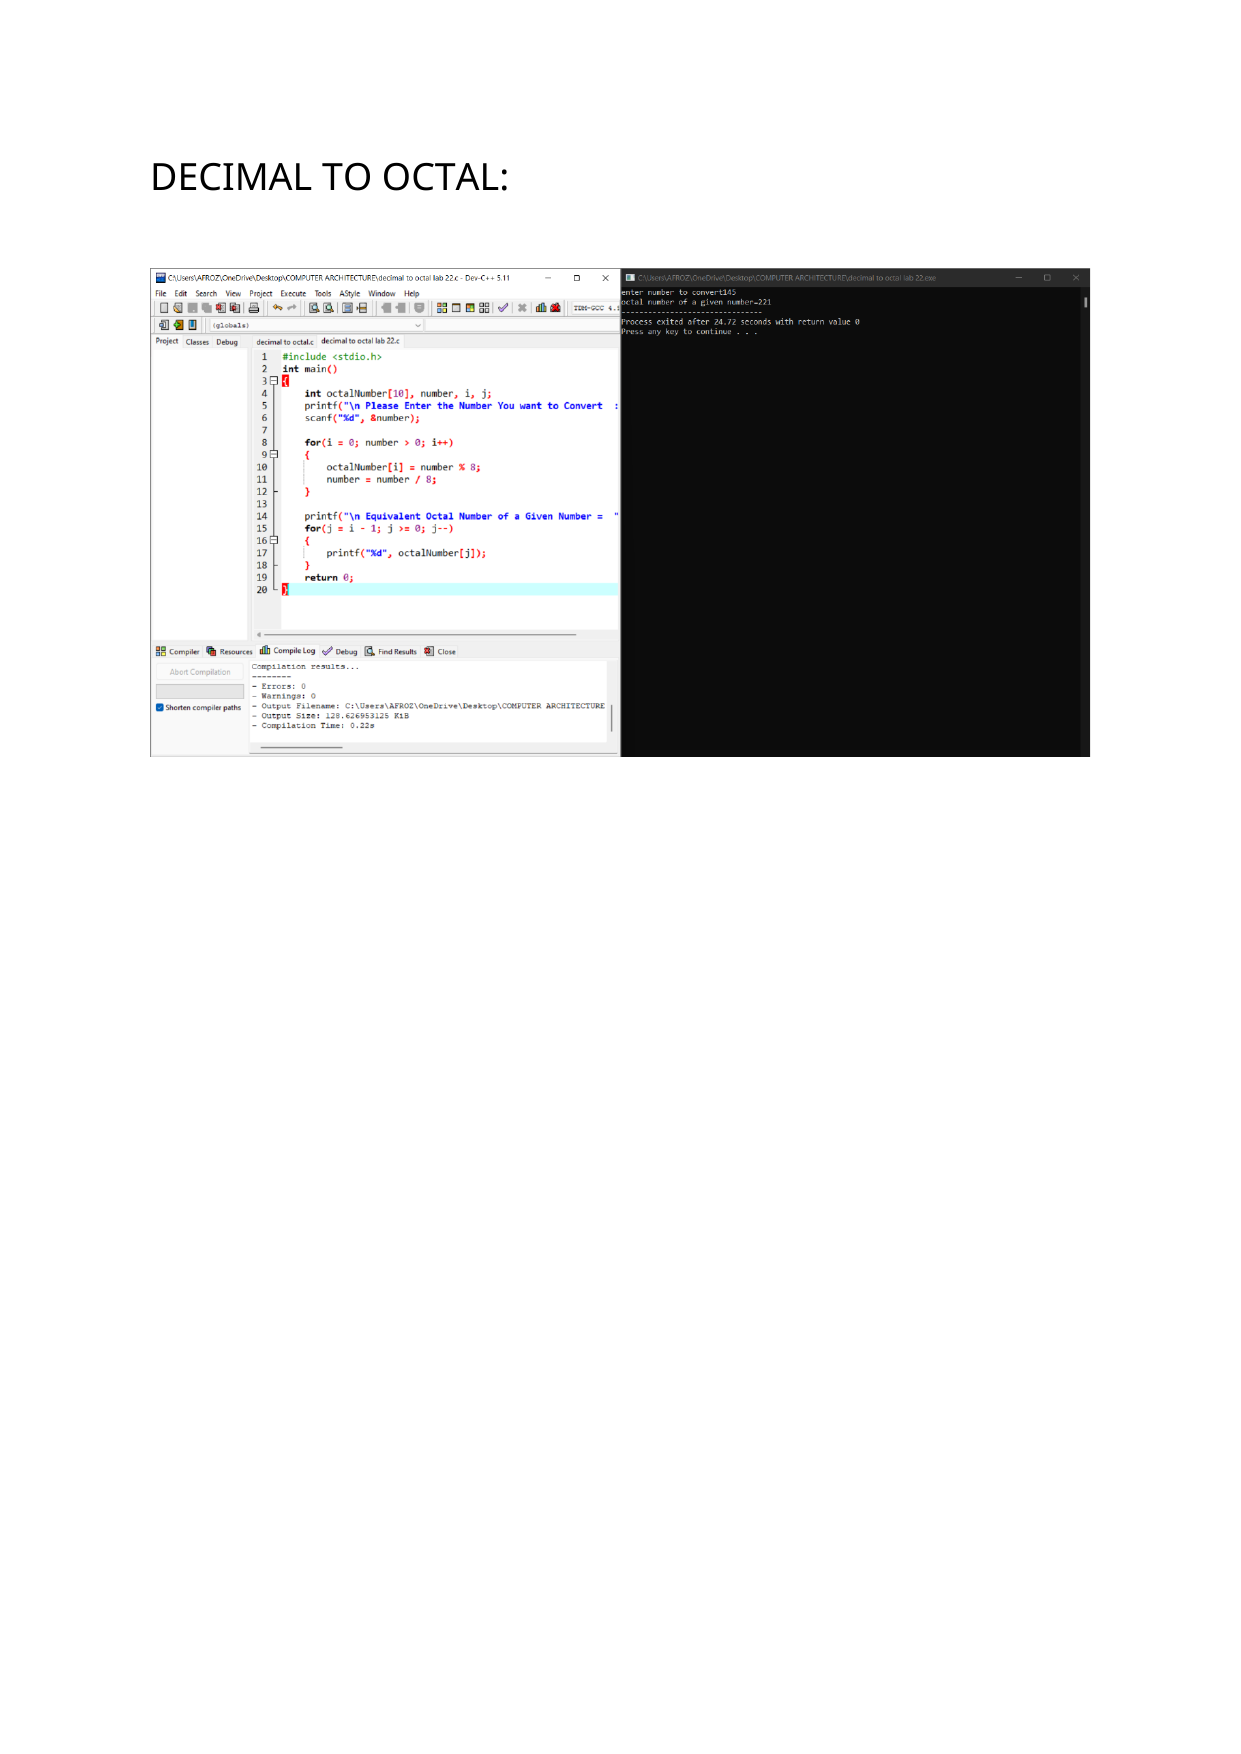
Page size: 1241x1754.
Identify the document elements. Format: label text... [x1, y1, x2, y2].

picture [150, 268, 1091, 757]
text DECIMAL TO OCTAL: [150, 150, 1090, 201]
